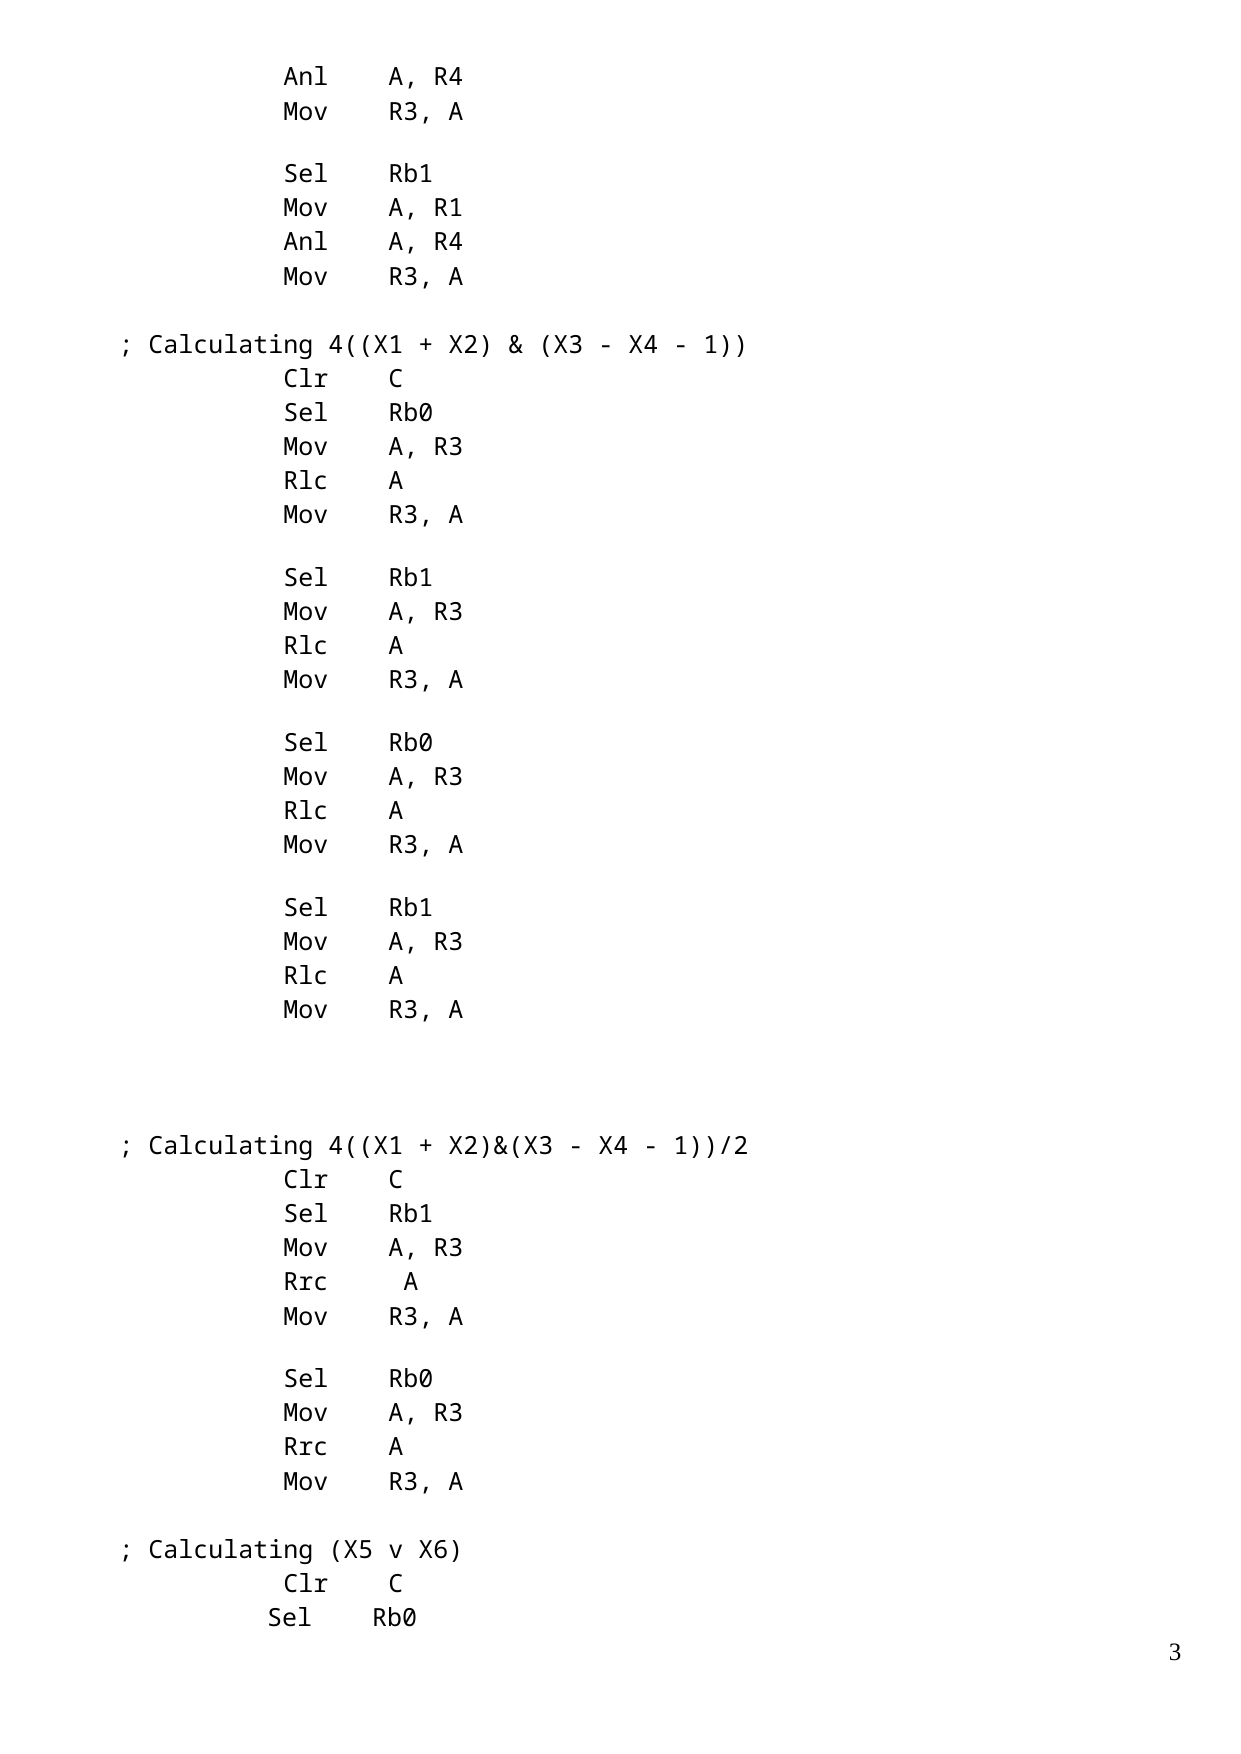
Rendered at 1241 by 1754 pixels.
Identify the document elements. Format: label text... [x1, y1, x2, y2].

text Mov A, R3 [118, 593, 1181, 627]
text Rlc A [118, 792, 1181, 827]
text Mov R3, A [118, 1298, 1181, 1332]
text Rlc A [118, 957, 1181, 992]
text Sel Rb0 [118, 1361, 1181, 1395]
text ; Calculating (X5 v X6) [118, 1531, 1181, 1565]
text Anl A, R4 [118, 59, 1181, 93]
text ; Calculating 4((X1 + X2)&(X3 - X4 - 1))/2 [118, 1128, 1181, 1162]
text Mov R3, A [118, 827, 1181, 861]
text Rlc A [118, 462, 1181, 497]
text Mov R3, A [118, 497, 1181, 531]
text Mov A, R3 [118, 1230, 1181, 1264]
text Sel Rb1 [118, 156, 1181, 190]
text Mov R3, A [118, 1463, 1181, 1497]
text Mov R3, A [118, 992, 1181, 1026]
text Sel Rb1 [118, 559, 1181, 593]
text Mov R3, A [118, 258, 1181, 292]
text Sel Rb0 [118, 724, 1181, 758]
text Mov A, R3 [118, 758, 1181, 792]
text Clr C [118, 1565, 1181, 1599]
text Mov R3, A [118, 662, 1181, 696]
text Anl A, R4 [118, 224, 1181, 258]
text Rlc A [118, 627, 1181, 662]
text Mov A, R3 [118, 923, 1181, 957]
text ; Calculating 4((X1 + X2) & (X3 - X4 - 1)) [118, 326, 1181, 360]
text Clr C [118, 360, 1181, 394]
text Sel Rb1 [118, 1196, 1181, 1230]
text Mov R3, A [118, 93, 1181, 127]
text Clr C [118, 1162, 1181, 1196]
text Sel Rb0 [118, 1599, 1181, 1633]
text Rrc A [118, 1429, 1181, 1463]
text Sel Rb1 [118, 889, 1181, 923]
text Mov A, R1 [118, 190, 1181, 224]
text Rrc A [118, 1264, 1181, 1298]
text Mov A, R3 [118, 428, 1181, 462]
text Mov A, R3 [118, 1395, 1181, 1429]
text Sel Rb0 [118, 394, 1181, 428]
